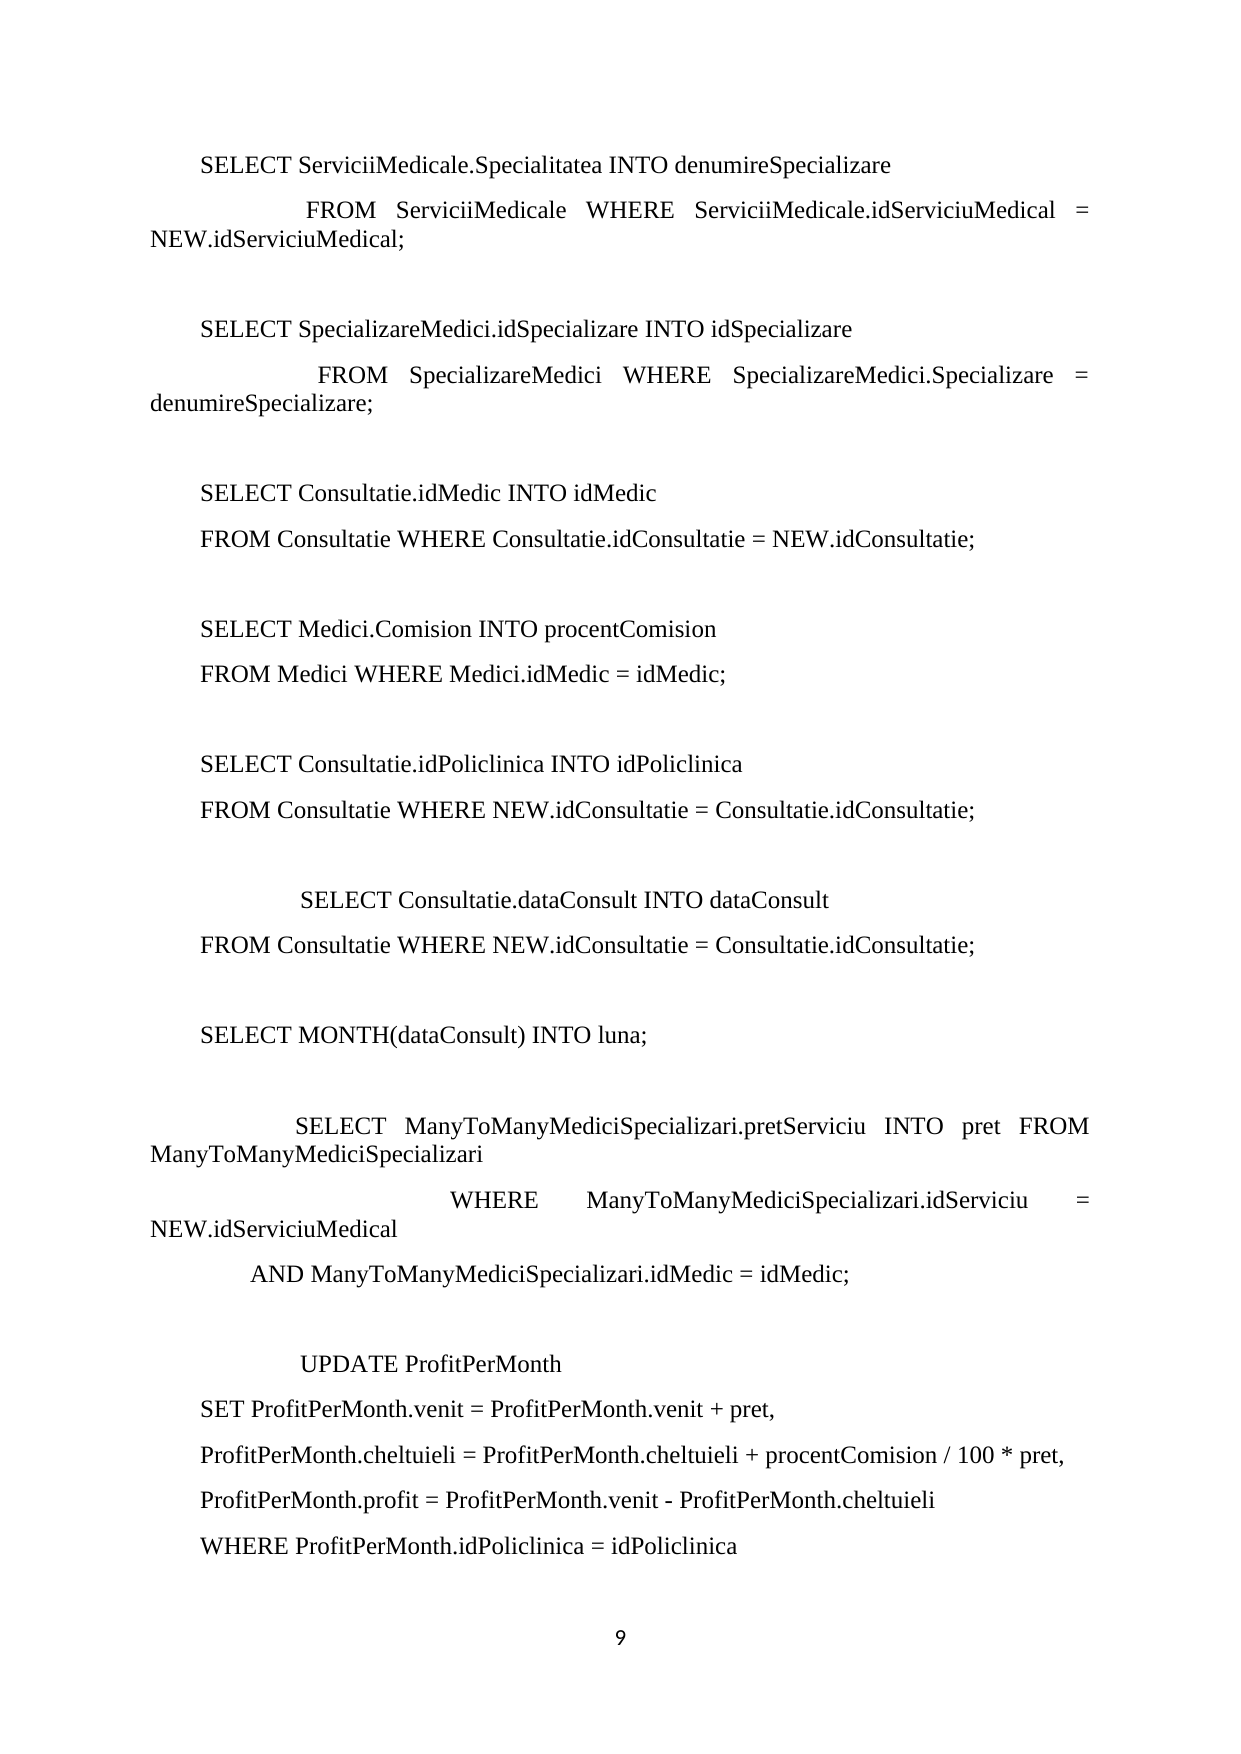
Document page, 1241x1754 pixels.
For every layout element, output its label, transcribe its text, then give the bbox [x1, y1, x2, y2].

text FROM Consultatie WHERE Consultatie.idConsultatie = NEW.idConsultatie; [150, 524, 1090, 553]
text SELECT Consultatie.idMedic INTO idMedic [150, 478, 1090, 507]
text FROM ServiciiMedicale WHERE ServiciiMedicale.idServiciuMedical = NEW.idServiciuMedical; [150, 195, 1090, 253]
text SELECT MONTH(dataConsult) INTO luna; [150, 1021, 1090, 1049]
text FROM Medici WHERE Medici.idMedic = idMedic; [150, 659, 1090, 688]
text ProfitPerMonth.profit = ProfitPerMonth.venit - ProfitPerMonth.cheltuieli [150, 1485, 1090, 1514]
text UPDATE ProfitPerMonth [150, 1349, 1090, 1378]
text SELECT Consultatie.idPoliclinica INTO idPoliclinica [150, 749, 1090, 778]
text WHERE ProfitPerMonth.idPoliclinica = idPoliclinica [150, 1531, 1090, 1559]
text FROM Consultatie WHERE NEW.idConsultatie = Consultatie.idConsultatie; [150, 795, 1090, 824]
text WHERE ManyToManyMediciSpecializari.idServiciu = NEW.idServiciuMedical [150, 1185, 1090, 1242]
text SELECT Medici.Comision INTO procentComision [150, 614, 1090, 643]
text AND ManyToManyMediciSpecializari.idMedic = idMedic; [150, 1259, 1090, 1288]
text ProfitPerMonth.cheltuieli = ProfitPerMonth.cheltuieli + procentComision / 100 * pret, [150, 1440, 1090, 1469]
text SELECT ServiciiMedicale.Specialitatea INTO denumireSpecializare [150, 150, 1090, 179]
text FROM Consultatie WHERE NEW.idConsultatie = Consultatie.idConsultatie; [150, 931, 1090, 959]
text SET ProfitPerMonth.venit = ProfitPerMonth.venit + pret, [150, 1394, 1090, 1423]
text SELECT SpecializareMedici.idSpecializare INTO idSpecializare [150, 314, 1090, 343]
text SELECT ManyToManyMediciSpecializari.pretServiciu INTO pret FROM ManyToManyMediciSpecializari [150, 1111, 1090, 1168]
text SELECT Consultatie.dataConsult INTO dataConsult [150, 885, 1090, 914]
text FROM SpecializareMedici WHERE SpecializareMedici.Specializare = denumireSpecializare; [150, 360, 1090, 417]
